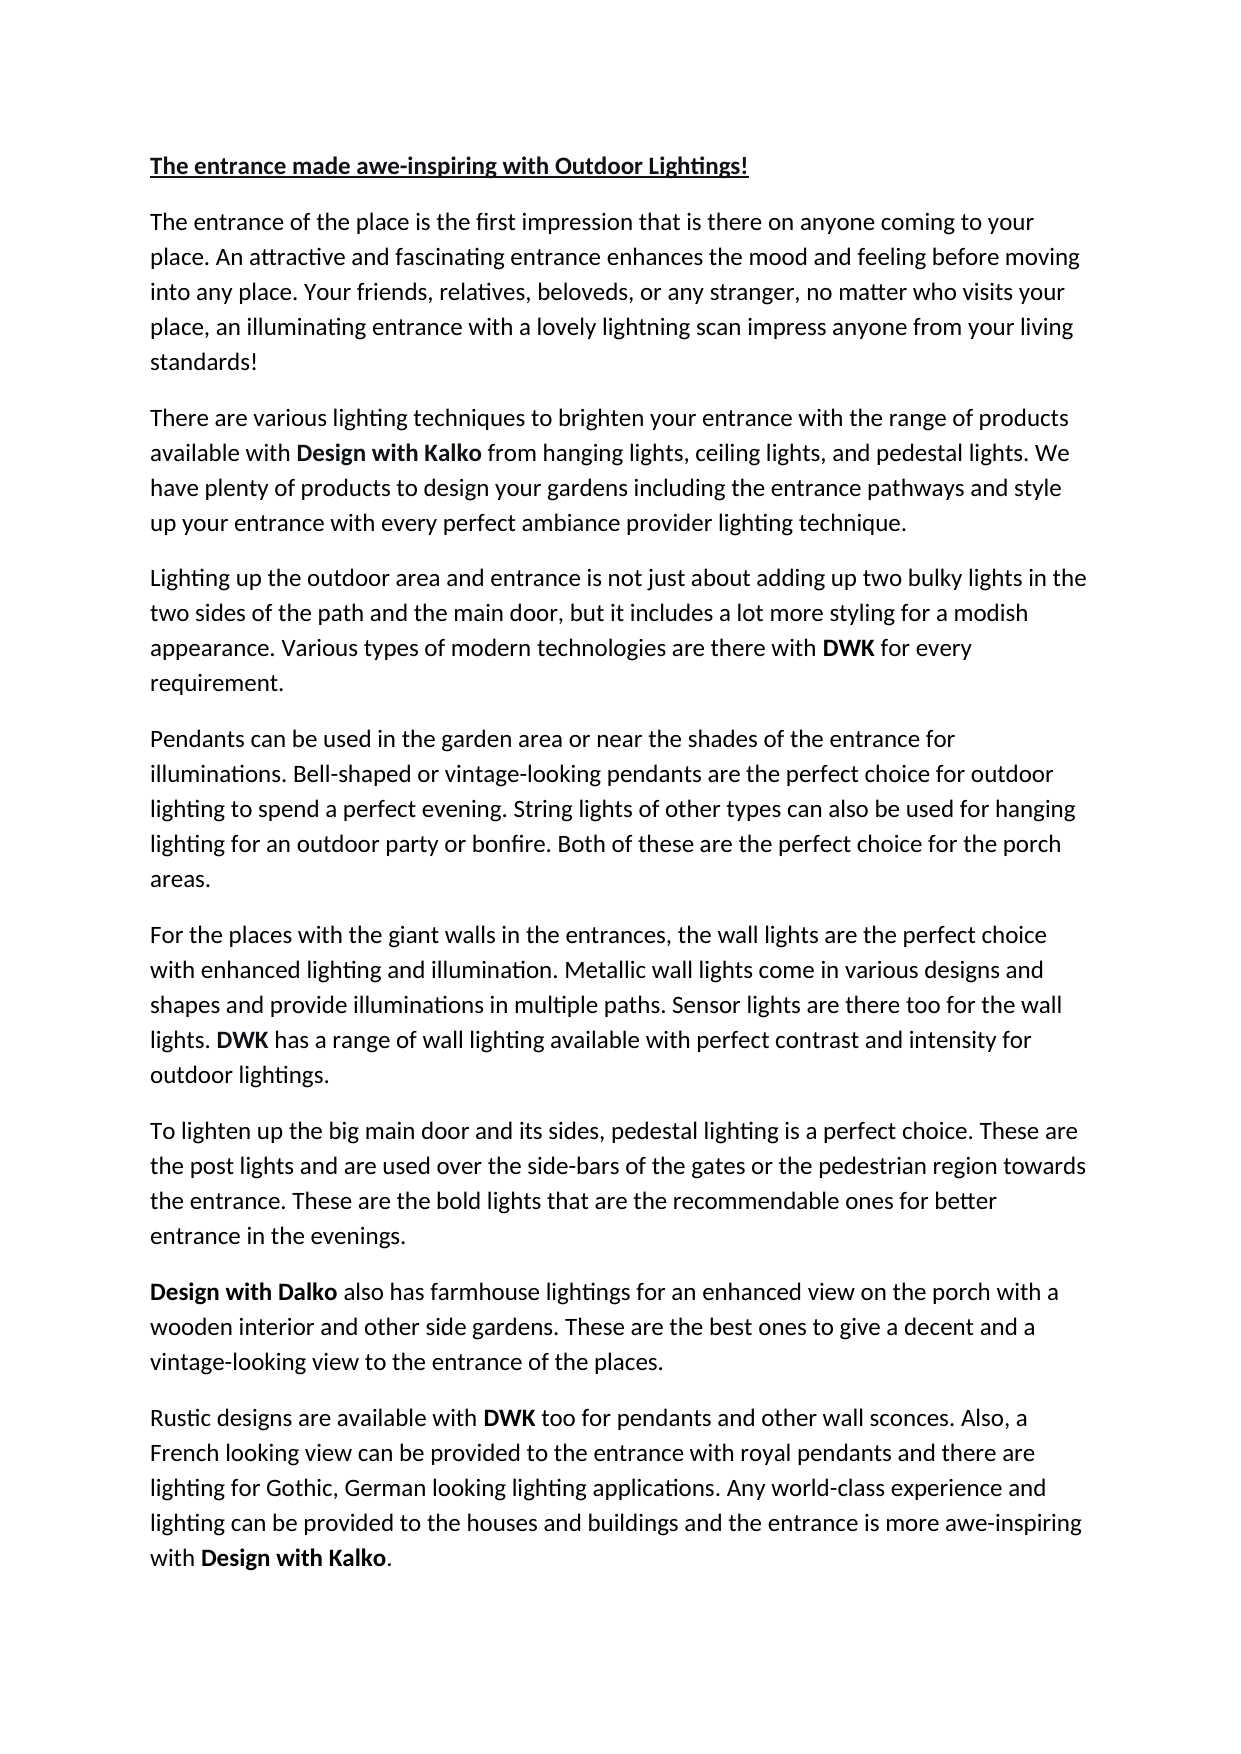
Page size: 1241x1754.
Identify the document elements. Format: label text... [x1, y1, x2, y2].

text To lighten up the big main door and its sides, pedestal lighting is a perfect choice. These are the post lights and are used over the side-bars of the gates or the pedestrian region towards the entrance. These are the bold lights that are the recommendable ones for better entrance in the evenings. [150, 1115, 1090, 1251]
text Design with Dalko also has farmhouse lightings for an enhanced view on the porch with a wooden interior and other side gardens. These are the best ones to give a decent and a vintage-looking view to the entrance of the places. [150, 1276, 1090, 1376]
text There are various lighting techniques to brighten your entrance with the range of products available with Design with Kalko from hanging lights, ceiling lights, and pedestal lights. We have plenty of products to design your gardens including the entrance pathways and style up your entrance with every perfect ambiance provider lighting technique. [150, 402, 1090, 537]
text The entrance of the place is the first impression that is there on anyone coming to your place. An attractive and fascinating entrance enhances the mood and feeling before moving into any place. Your friends, relatives, beloveds, or any stranger, no matter who visits your place, an illuminating entrance with a lovely lightning scan impress anyone from your living standards! [150, 206, 1090, 376]
text Pendants can be used in the garden area or near the shades of the entrance for illuminations. Bell-shaped or vintage-looking pendants are the perfect choice for outdoor lighting to spend a perfect evening. String lights of other types can also be used for hanging lighting for an outdoor party or bonfire. Both of these are the perfect choice for the porch areas. [150, 723, 1090, 894]
text The entrance made awe-inspiring with Outdoor Lightings! [150, 150, 1090, 181]
text Rustic designs are available with DWK too for pendants and other wall sconces. Also, a French looking view can be provided to the entrance with royal pendants and there are lighting for Gothic, German looking lighting applications. Any world-class experience and lighting can be provided to the houses and buildings and the entrance is more awe-inspiring with Design with Kalko. [150, 1402, 1090, 1572]
text For the places with the giant walls in the entrances, the wall lights are the perfect choice with enhanced lighting and illumination. Metallic wall lights come in various designs and shapes and provide illuminations in multiple paths. Sensor lights are there too for the wall lights. DWK has a range of wall lighting available with perfect contrast and intensity for outdoor lightings. [150, 919, 1090, 1090]
text Lighting up the outdoor area and entrance is not just about adding up two bulky lights in the two sides of the path and the main door, but it includes a lot more styling for a modish appearance. Various types of modern technologies are there with DWK for every requirement. [150, 562, 1090, 698]
